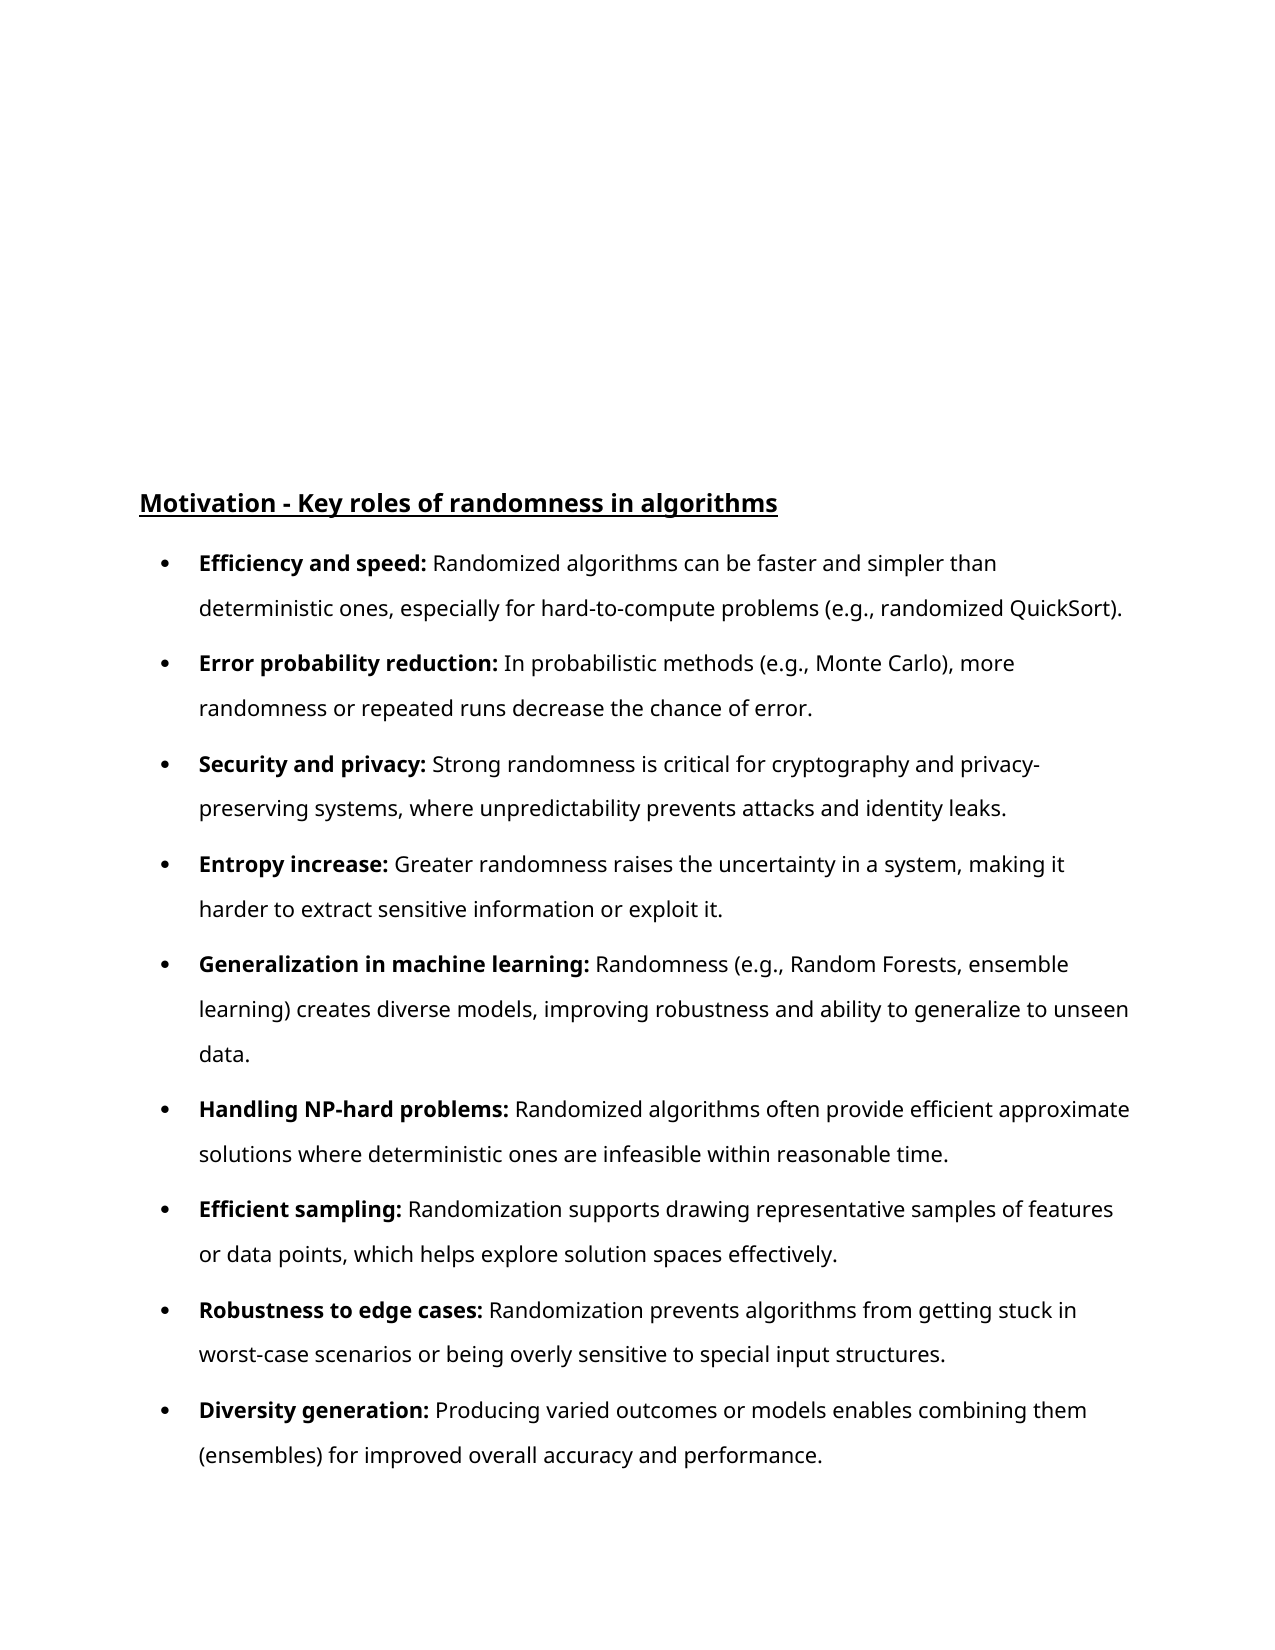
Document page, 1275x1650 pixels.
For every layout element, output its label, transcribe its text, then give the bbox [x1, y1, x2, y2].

list Robustness to edge cases: Randomization prevents algorithms from getting stuck in worst-case scenarios or being overly sensitive to special input structures. [161, 1295, 1133, 1369]
list Generalization in machine learning: Randomness (e.g., Random Forests, ensemble learning) creates diverse models, improving robustness and ability to generalize to unseen data. [161, 949, 1133, 1068]
list Diversity generation: Producing varied outcomes or models enables combining them (ensembles) for improved overall accuracy and performance. [161, 1395, 1133, 1469]
list Efficiency and speed: Randomized algorithms can be faster and simpler than deterministic ones, especially for hard-to-compute problems (e.g., randomized QuickSort). [161, 548, 1133, 622]
list Error probability reduction: In probabilistic methods (e.g., Monte Carlo), more randomness or repeated runs decrease the chance of error. [161, 648, 1133, 723]
list Handling NP-hard problems: Randomized algorithms often provide efficient approximate solutions where deterministic ones are infeasible within reasonable time. [161, 1094, 1133, 1169]
text Motivation - Key roles of randomness in algorithms [139, 486, 1133, 520]
list Efficient sampling: Randomization supports drawing representative samples of features or data points, which helps explore solution spaces effectively. [161, 1194, 1133, 1269]
list Security and privacy: Strong randomness is critical for cryptography and privacy-preserving systems, where unpredictability prevents attacks and identity leaks. [161, 748, 1133, 823]
list Entropy increase: Greater randomness raises the uncertainty in a system, making it harder to extract sensitive information or exploit it. [161, 849, 1133, 923]
